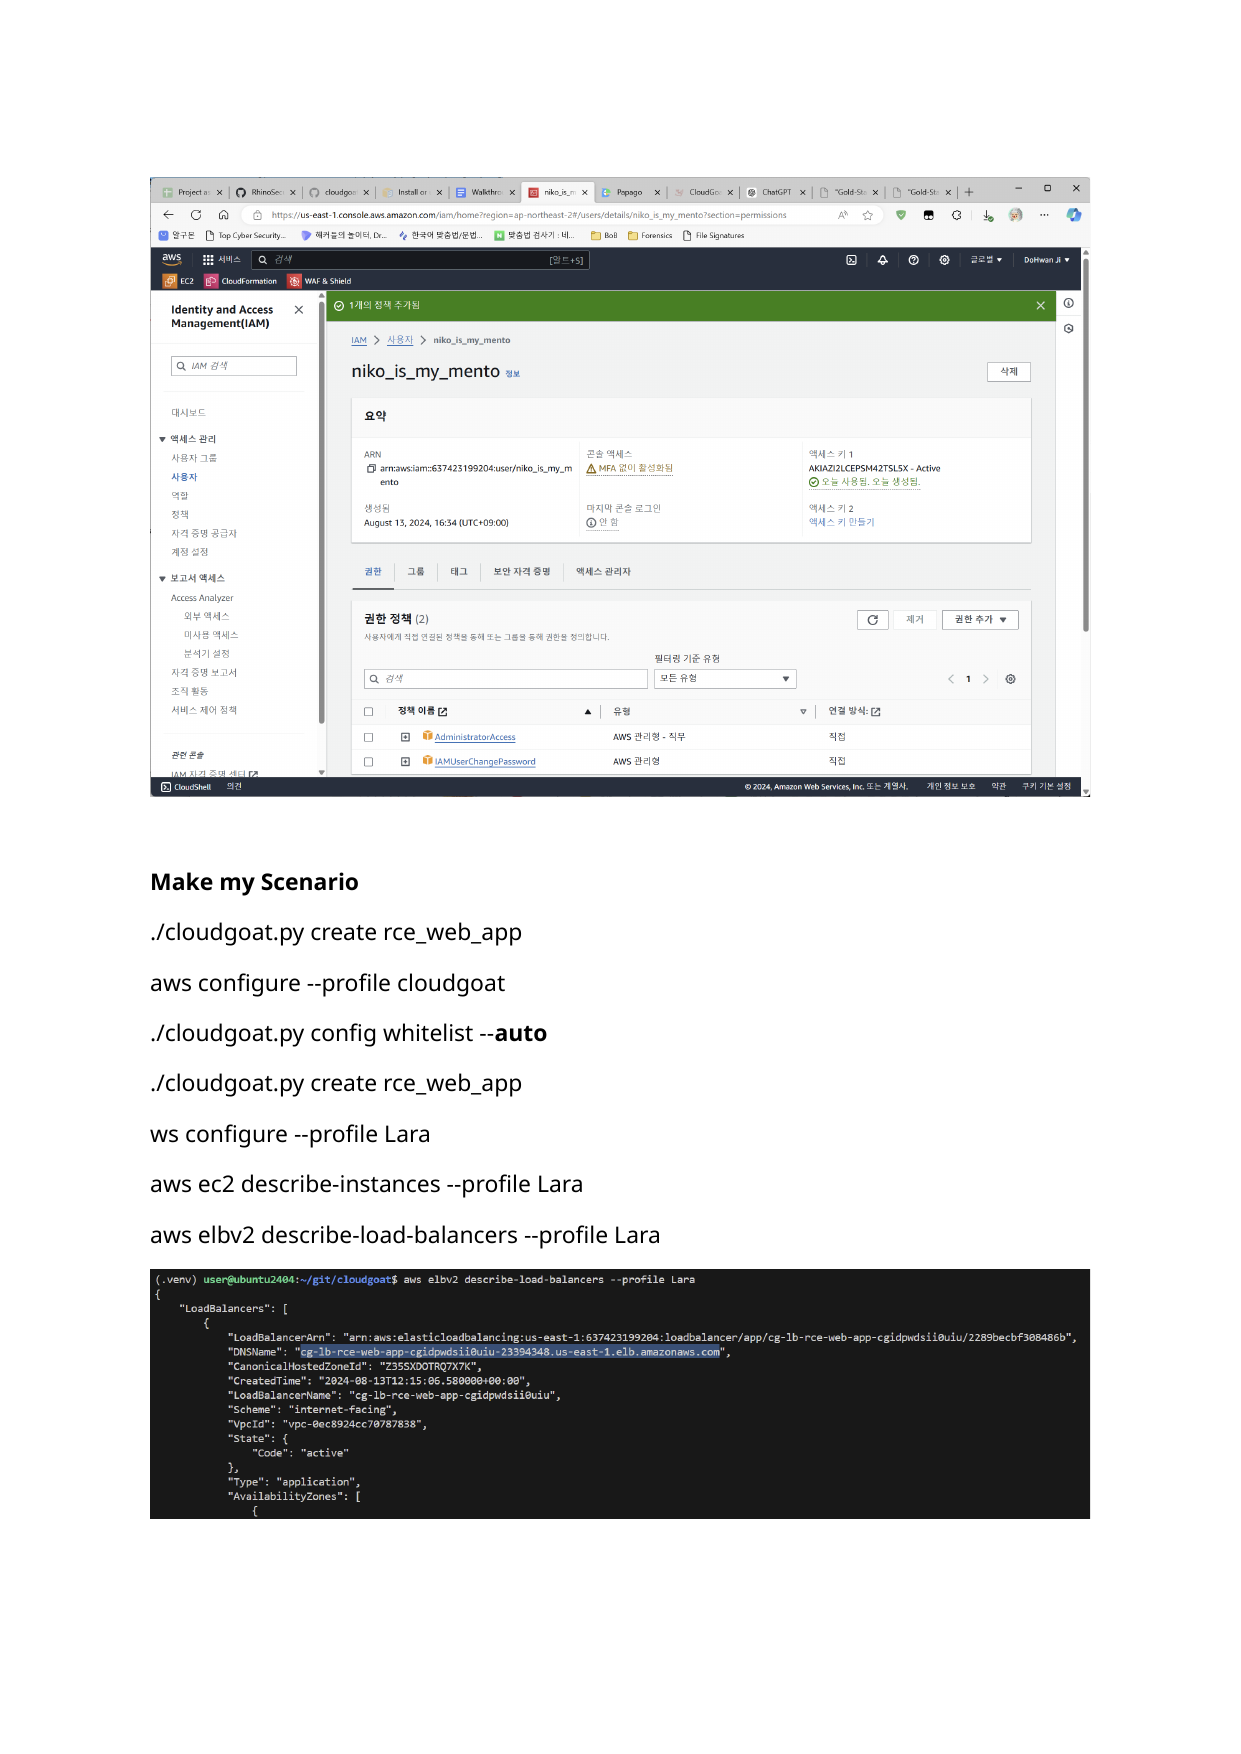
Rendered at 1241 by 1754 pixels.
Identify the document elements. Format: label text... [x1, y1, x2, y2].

text ./cloudgoat.py create rce_web_app [150, 916, 1090, 947]
text Make my Scenario [150, 866, 1090, 897]
text aws configure --profile cloudgoat [150, 967, 1090, 998]
text aws ec2 describe-instances --profile Lara [150, 1168, 1090, 1199]
text ws configure --profile Lara [150, 1118, 1090, 1149]
text aws elbv2 describe-load-balancers --profile Lara [150, 1219, 1090, 1250]
text ./cloudgoat.py config whitelist --auto [150, 1017, 1090, 1048]
picture [150, 1269, 1091, 1519]
picture [150, 177, 1091, 797]
text ./cloudgoat.py create rce_web_app [150, 1067, 1090, 1099]
